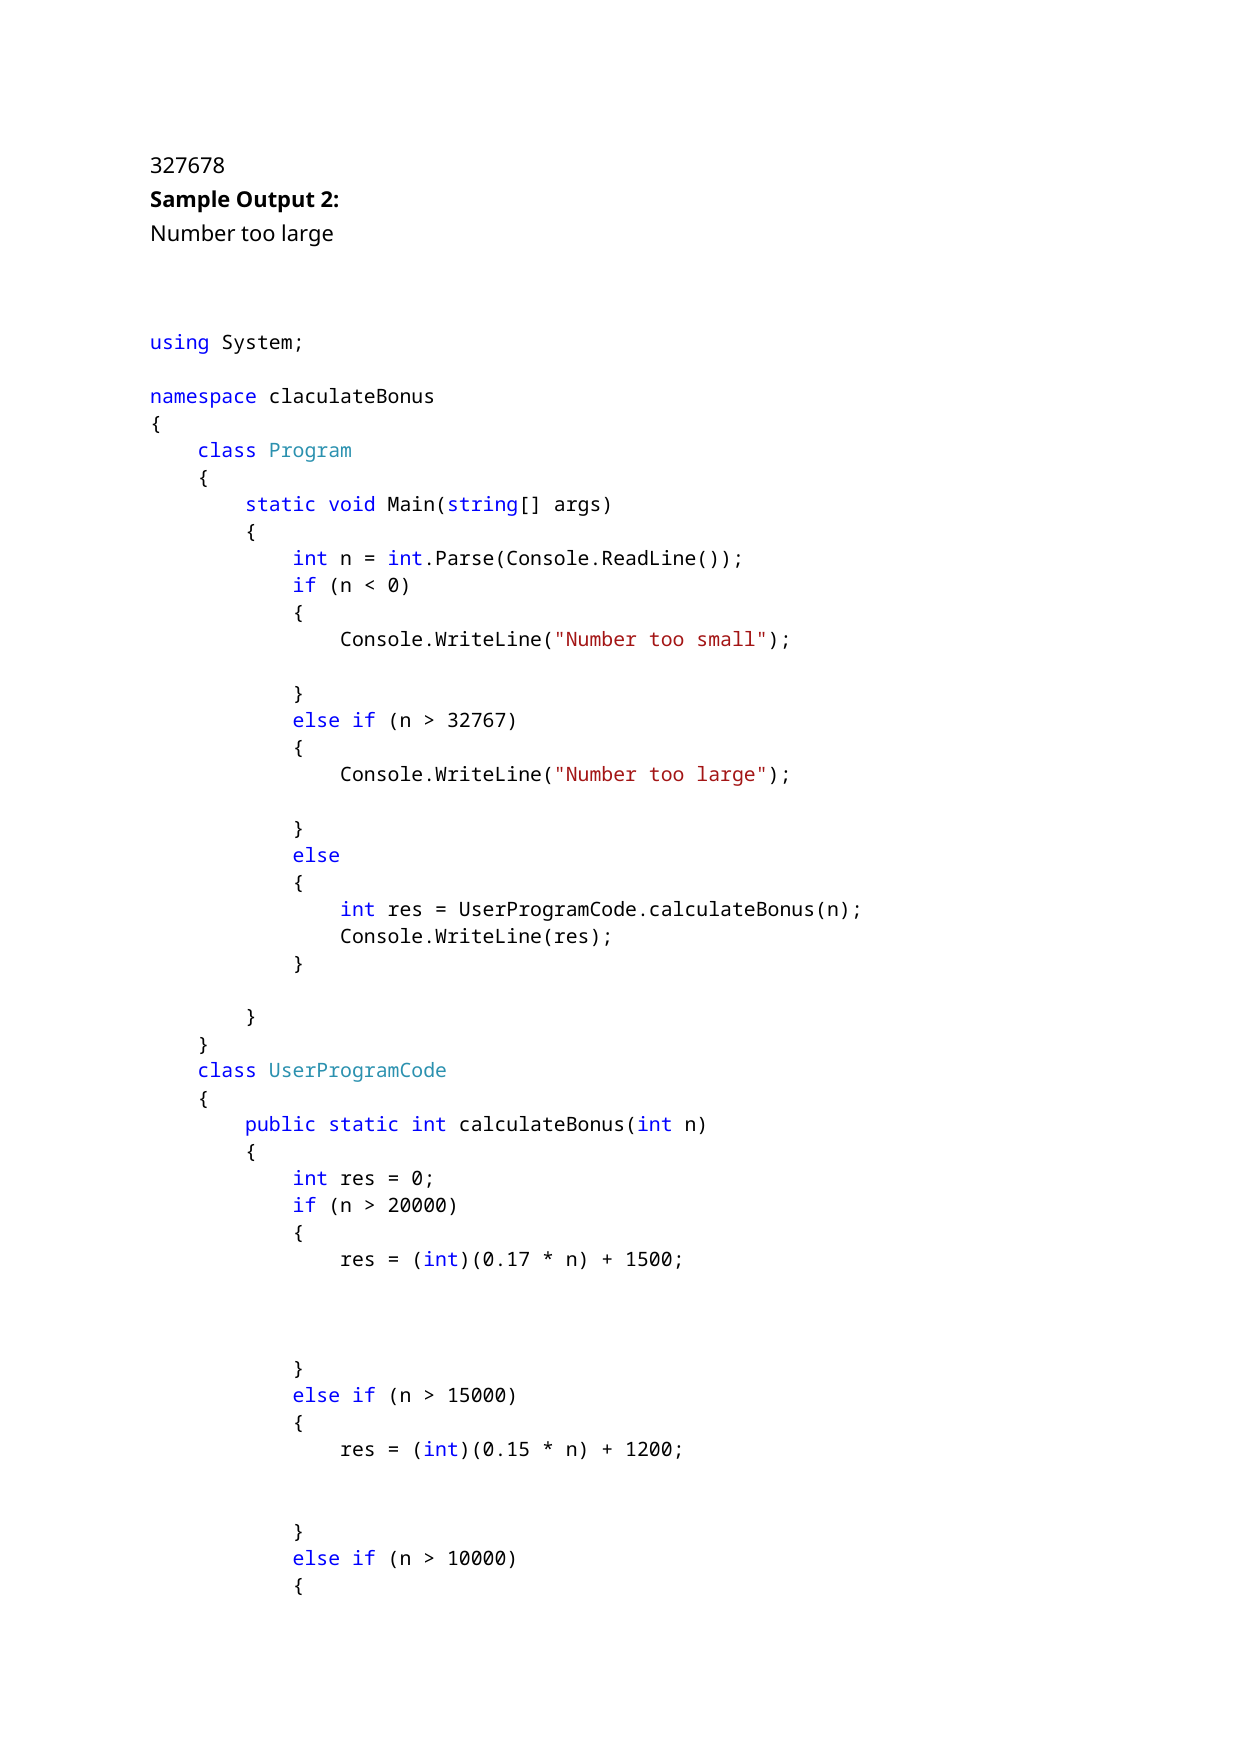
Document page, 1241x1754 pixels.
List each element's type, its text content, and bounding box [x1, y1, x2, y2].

text } [150, 1517, 1090, 1544]
text } [150, 679, 1090, 706]
text { [150, 868, 1090, 895]
text Console.WriteLine("Number too large"); [150, 760, 1090, 787]
text namespace claculateBonus [150, 382, 1090, 409]
text else if (n > 32767) [150, 706, 1090, 733]
text { [150, 1084, 1090, 1111]
text Console.WriteLine(res); [150, 922, 1090, 949]
text public static int calculateBonus(int n) [150, 1111, 1090, 1138]
text { [150, 409, 1090, 436]
text { [150, 733, 1090, 760]
text { [150, 1571, 1090, 1598]
text Console.WriteLine("Number too small"); [150, 625, 1090, 652]
text else if (n > 15000) [150, 1382, 1090, 1408]
text { [150, 1408, 1090, 1436]
text else if (n > 10000) [150, 1544, 1090, 1571]
text using System; [150, 328, 1090, 355]
text if (n > 20000) [150, 1192, 1090, 1219]
text } [150, 1030, 1090, 1057]
text { [150, 598, 1090, 625]
text if (n < 0) [150, 571, 1090, 598]
text } [150, 814, 1090, 841]
text } [150, 949, 1090, 976]
text else [150, 841, 1090, 868]
text } [150, 1354, 1090, 1382]
text class Program [150, 436, 1090, 463]
text } [150, 1003, 1090, 1030]
text class UserProgramCode [150, 1057, 1090, 1084]
text int res = UserProgramCode.calculateBonus(n); [150, 895, 1090, 922]
text res = (int)(0.15 * n) + 1200; [150, 1436, 1090, 1462]
text static void Main(string[] args) [150, 490, 1090, 517]
text int n = int.Parse(Console.ReadLine()); [150, 544, 1090, 571]
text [150, 150, 1090, 248]
text int res = 0; [150, 1165, 1090, 1192]
text res = (int)(0.17 * n) + 1500; [150, 1246, 1090, 1273]
text { [150, 1138, 1090, 1165]
text { [150, 517, 1090, 544]
text { [150, 1219, 1090, 1246]
text { [150, 463, 1090, 490]
